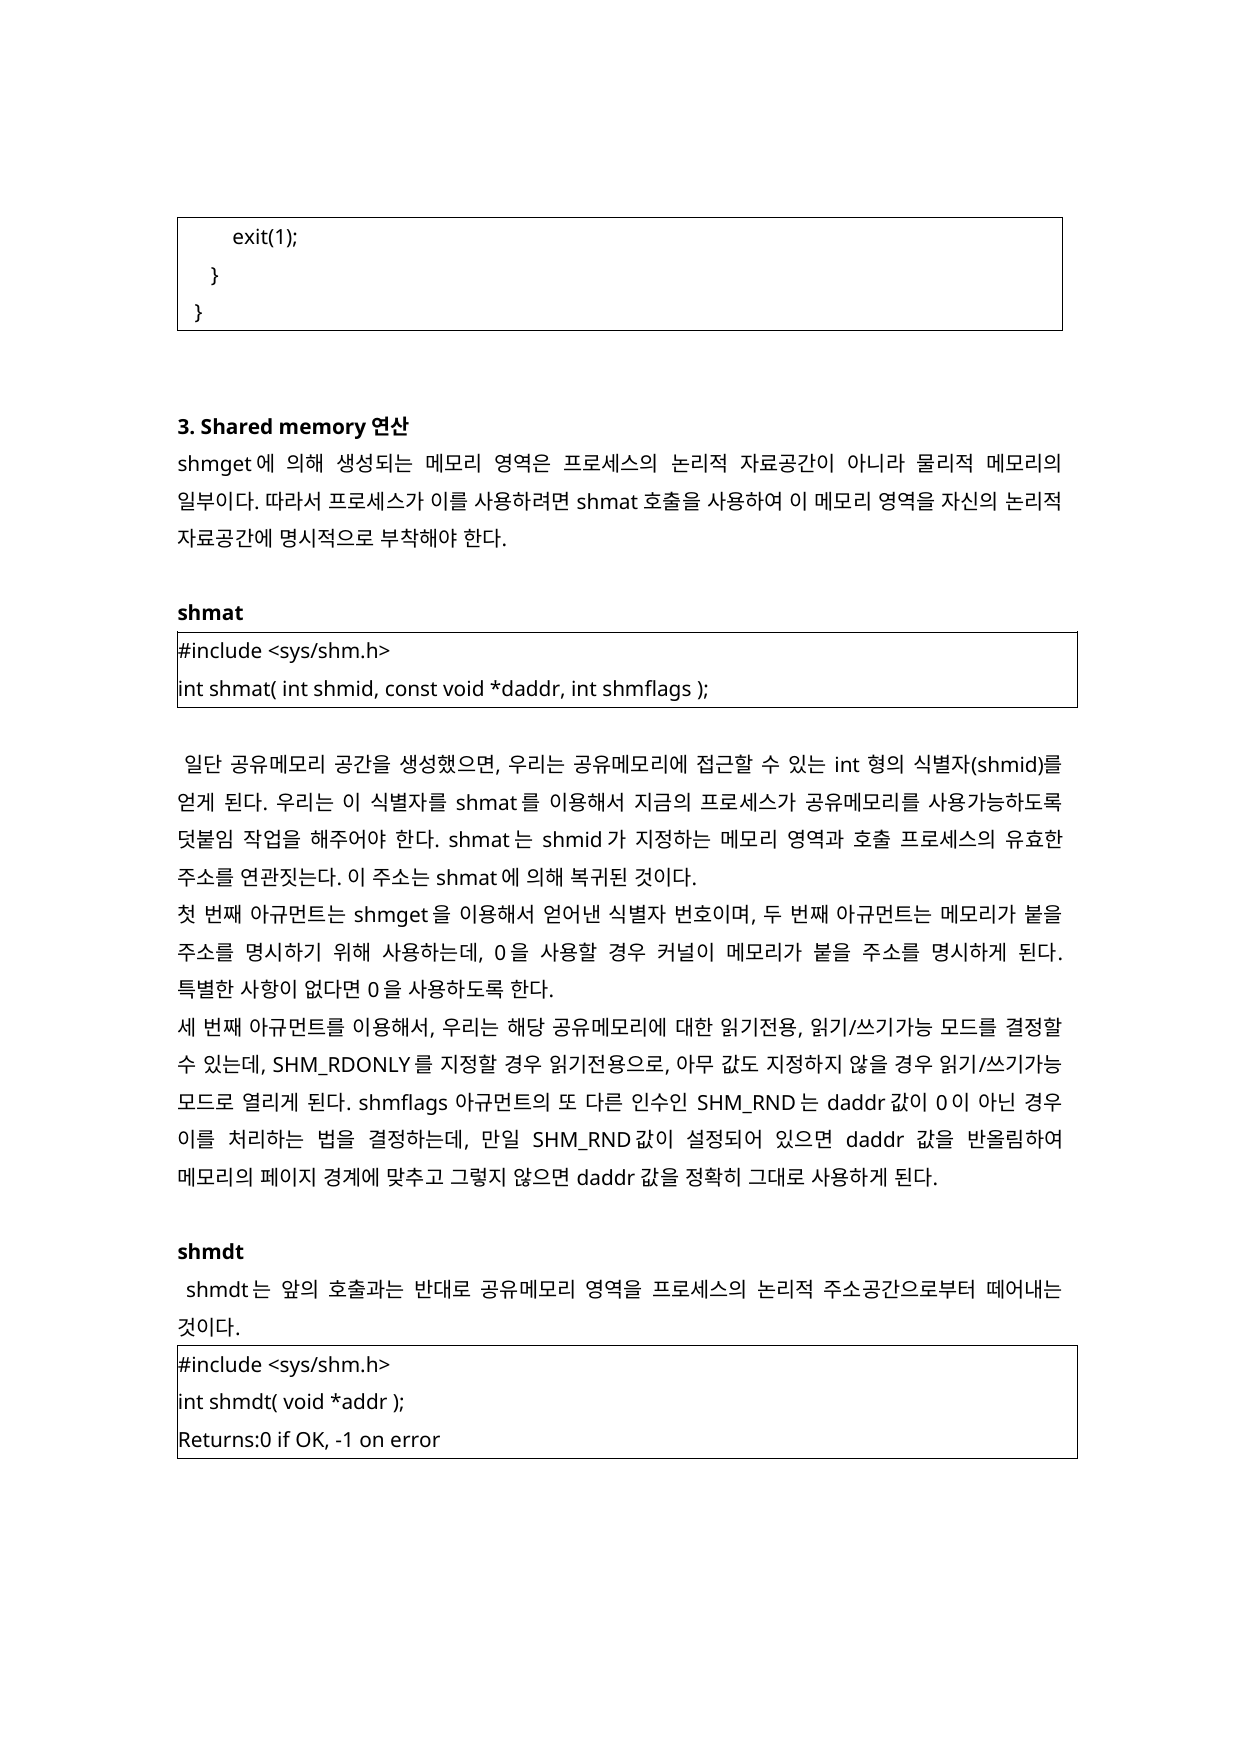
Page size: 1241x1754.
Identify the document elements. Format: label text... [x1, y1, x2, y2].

subtitle 3. Shared memory 연산 [177, 406, 1063, 444]
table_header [178, 218, 1062, 330]
text shmat [177, 594, 1063, 631]
text 첫 번째 아규먼트는 shmget을 이용해서 얻어낸 식별자 번호이며, 두 번째 아규먼트는 메모리가 붙을 주소를 명시하기 위해 사용하는데, 0을 사용할 경우 커널이 메모리가 붙을 주소를 명시하게 된다. 특별한 사항이 없다면 0을 사용하도록 한다. [177, 895, 1063, 1007]
table_header #include <sys/shm.h> int shmdt( void *addr ); Returns:0 if OK, -1 on error [178, 1346, 1077, 1458]
text 일단 공유메모리 공간을 생성했으면, 우리는 공유메모리에 접근할 수 있는 int 형의 식별자(shmid)를 얻게 된다. 우리는 이 식별자를 shmat를 이용해서 지금의 프로세스가 공유메모리를 사용가능하도록 덧붙임 작업을 해주어야 한다. shmat는 shmid가 지정하는 메모리 영역과 호출 프로세스의 유효한 주소를 연관짓는다. 이 주소는 shmat에 의해 복귀된 것이다. [177, 745, 1063, 895]
text shmget에 의해 생성되는 메모리 영역은 프로세스의 논리적 자료공간이 아니라 물리적 메모리의 일부이다. 따라서 프로세스가 이를 사용하려면 shmat 호출을 사용하여 이 메모리 영역을 자신의 논리적 자료공간에 명시적으로 부착해야 한다. [177, 444, 1063, 556]
text 세 번째 아규먼트를 이용해서, 우리는 해당 공유메모리에 대한 읽기전용, 읽기/쓰기가능 모드를 결정할 수 있는데, SHM_RDONLY를 지정할 경우 읽기전용으로, 아무 값도 지정하지 않을 경우 읽기/쓰기가능 모드로 열리게 된다. shmflags 아규먼트의 또 다른 인수인 SHM_RND는 daddr값이 0이 아닌 경우 이를 처리하는 법을 결정하는데, 만일 SHM_RND값이 설정되어 있으면 daddr 값을 반올림하여 메모리의 페이지 경계에 맞추고 그렇지 않으면 daddr 값을 정확히 그대로 사용하게 된다. [177, 1007, 1063, 1195]
text shmdt [177, 1232, 1063, 1270]
table_header #include <sys/shm.h> int shmat( int shmid, const void *daddr, int shmflags ); [178, 633, 1077, 707]
text shmdt는 앞의 호출과는 반대로 공유메모리 영역을 프로세스의 논리적 주소공간으로부터 떼어내는 것이다. [177, 1270, 1063, 1345]
